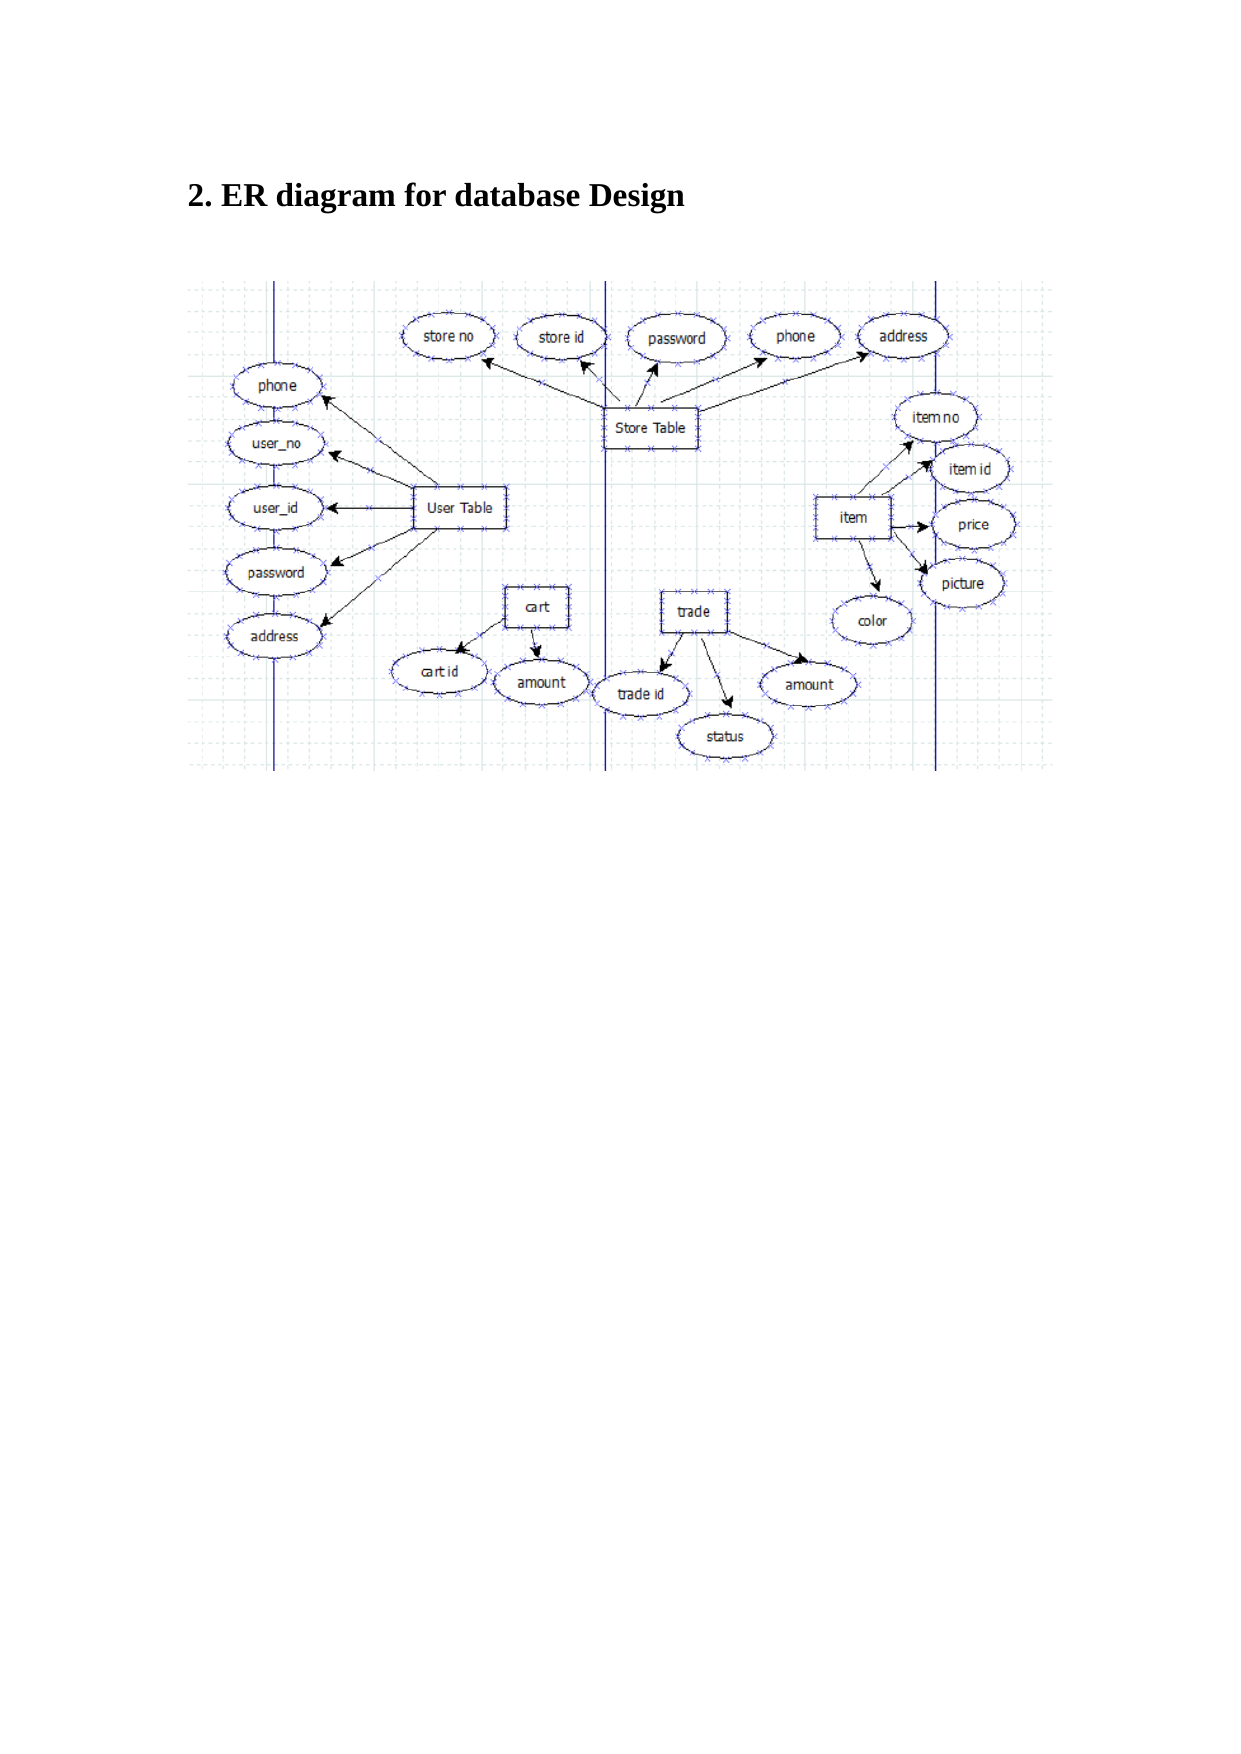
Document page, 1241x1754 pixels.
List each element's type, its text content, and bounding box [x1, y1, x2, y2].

picture [187, 281, 1053, 771]
subtitle ER diagram for database Design [187, 162, 1053, 227]
